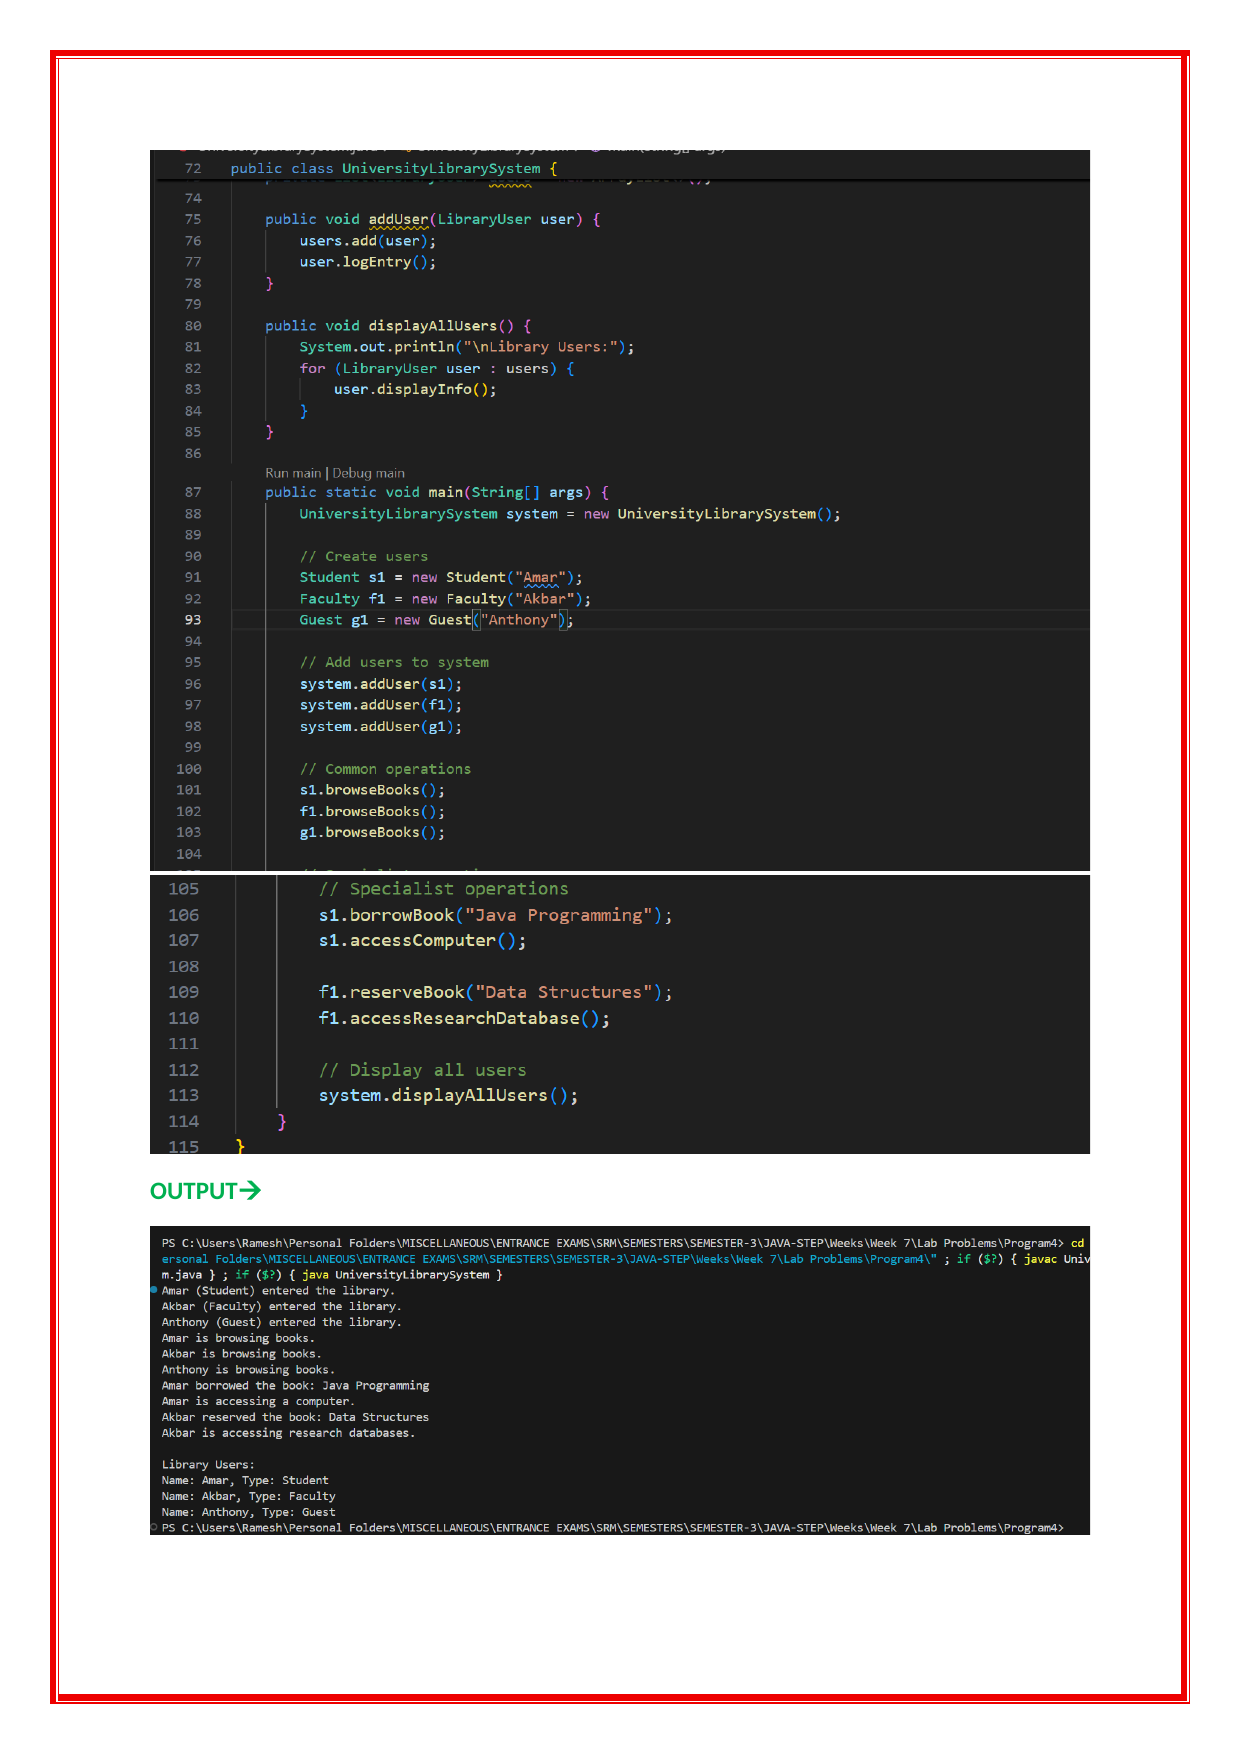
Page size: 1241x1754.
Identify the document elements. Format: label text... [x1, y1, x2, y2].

picture [150, 875, 1091, 1154]
picture [150, 1226, 1091, 1535]
picture [150, 150, 1091, 871]
text OUTPUT [150, 1175, 1090, 1205]
